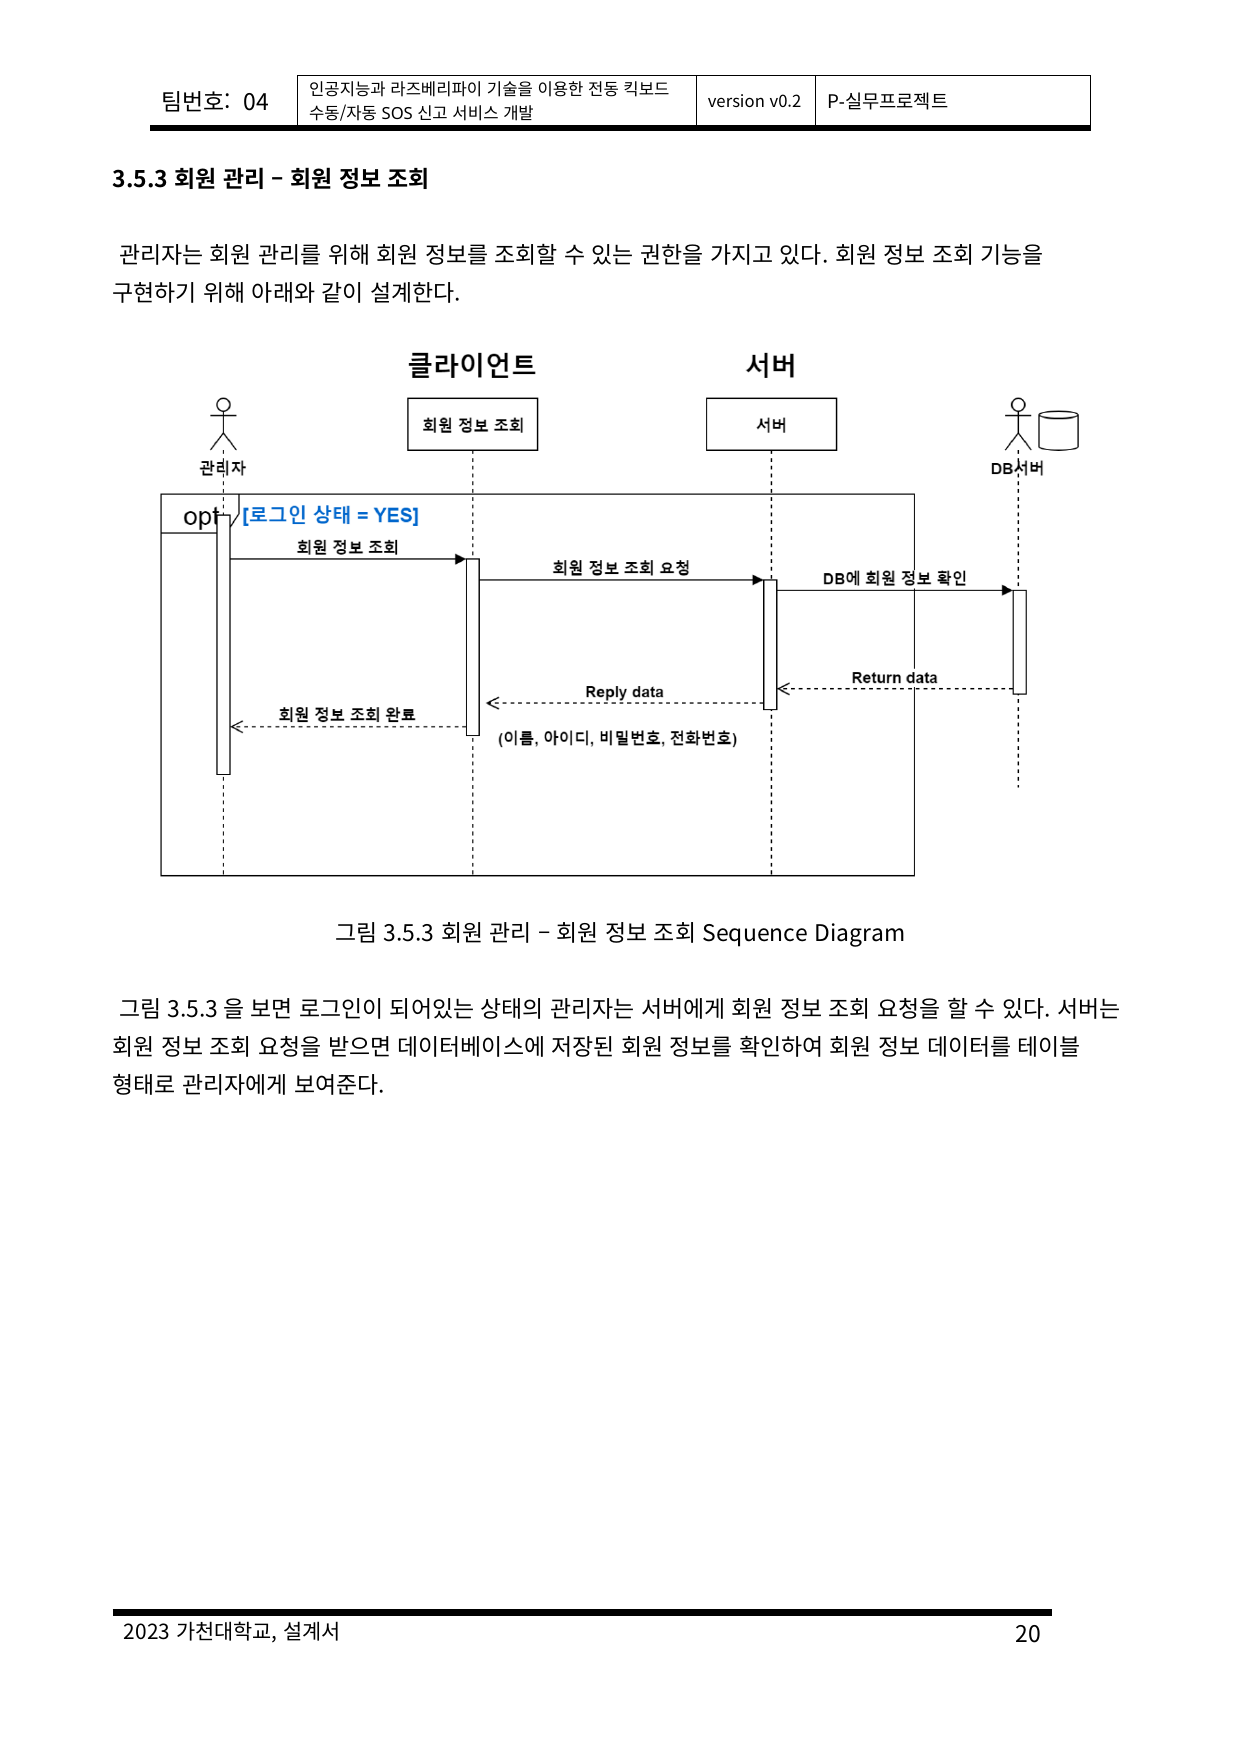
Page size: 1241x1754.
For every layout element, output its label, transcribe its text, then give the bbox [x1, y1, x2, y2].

text 그림 3.5.3 회원 관리 – 회원 정보 조회 Sequence Diagram [112, 915, 1128, 948]
text 관리자는 회원 관리를 위해 회원 정보를 조회할 수 있는 권한을 가지고 있다. 회원 정보 조회 기능을 구현하기 위해 아래와 같이 설계한다. [112, 237, 1128, 308]
picture [112, 313, 1129, 911]
text 그림 3.5.3을 보면 로그인이 되어있는 상태의 관리자는 서버에게 회원 정보 조회 요청을 할 수 있다. 서버는 회원 정보 조회 요청을 받으면 데이터베이스에 저장된 회원 정보를 확인하여 회원 정보 데이터를 테이블 형태로 관리자에게 보여준다. [112, 991, 1128, 1100]
text 3.5.3 회원 관리 – 회원 정보 조회 [112, 161, 1128, 194]
